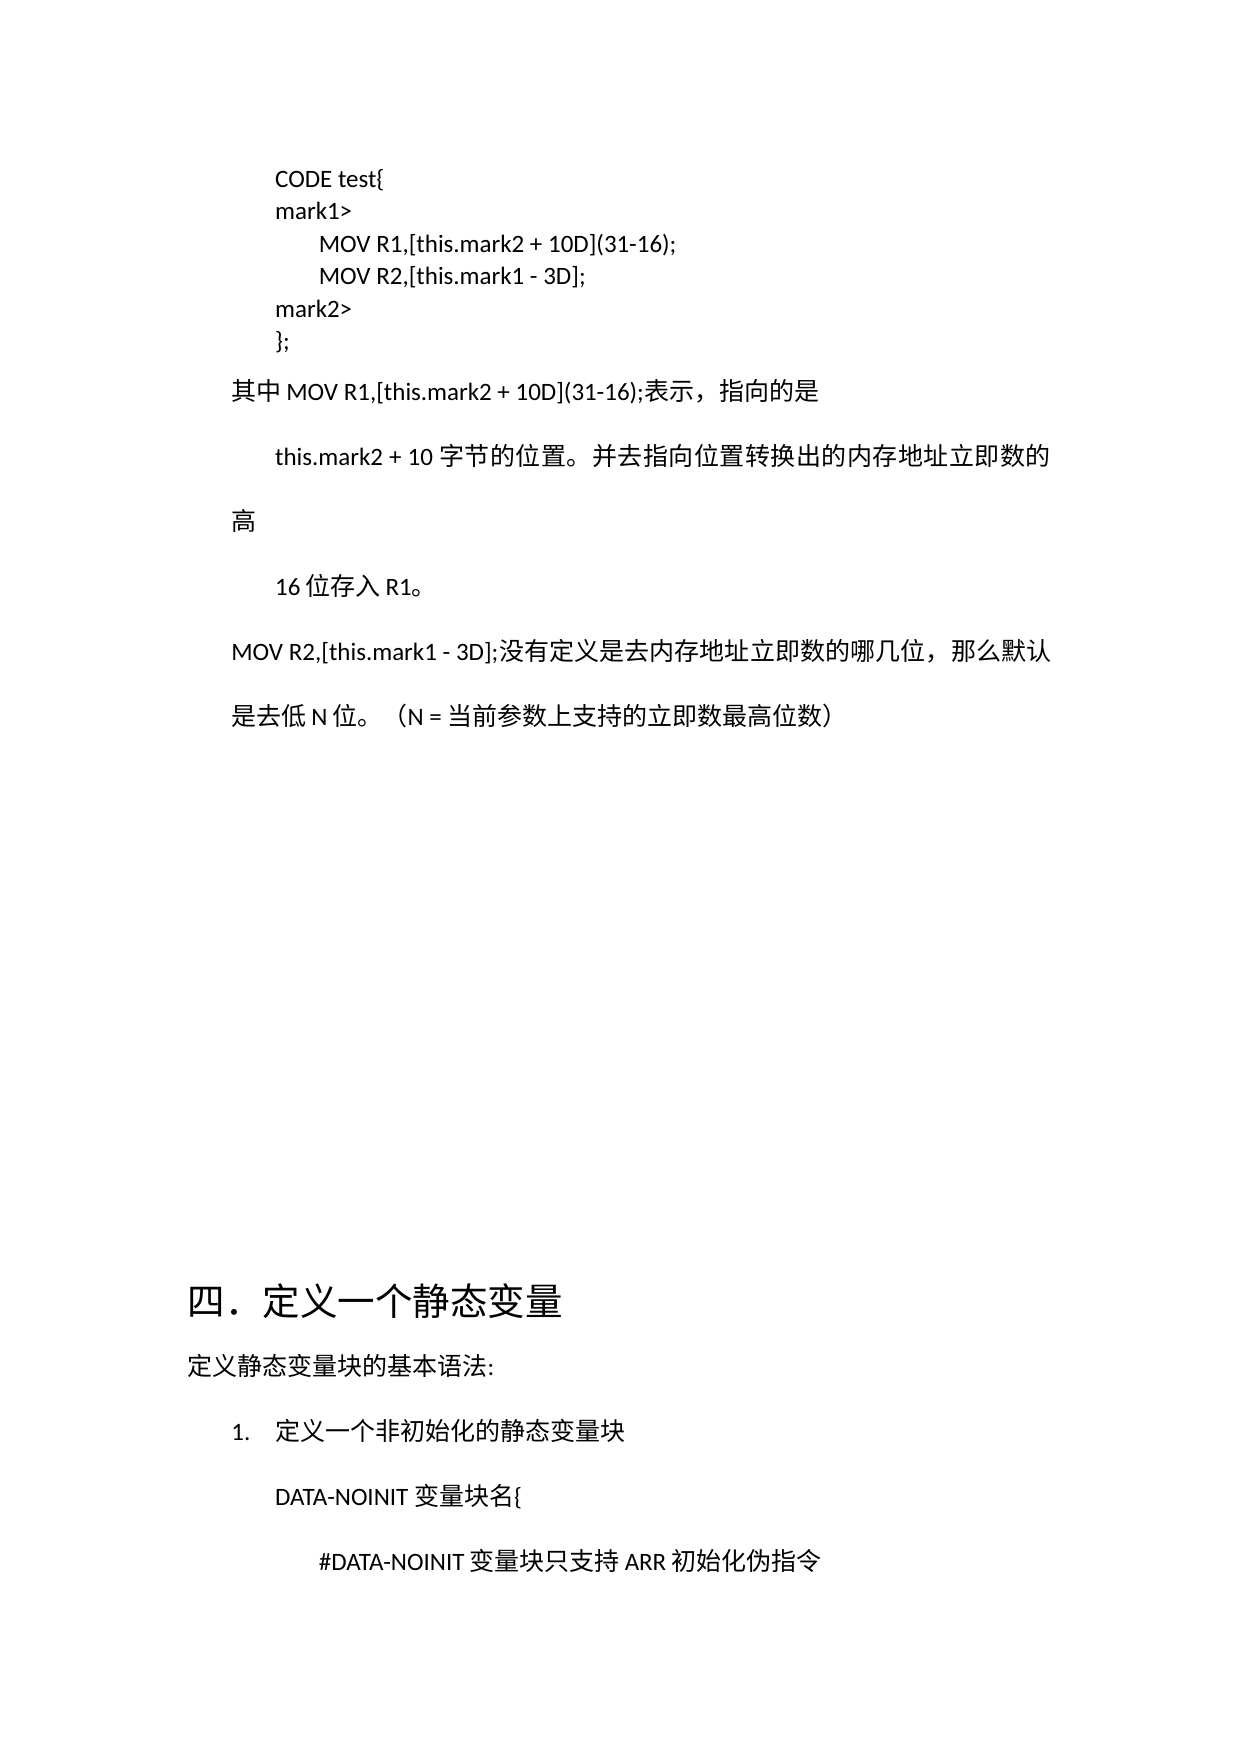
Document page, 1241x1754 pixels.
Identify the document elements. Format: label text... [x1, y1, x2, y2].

text 16位存入R1。 [231, 552, 1053, 617]
text }; [231, 324, 1053, 357]
text mark2> [231, 292, 1053, 324]
text MOV R1,[this.mark2 + 10D](31-16); [275, 227, 1053, 259]
list 定义静态变量块的基本语法: [187, 1332, 1053, 1397]
list 定义一个静态变量 [187, 1267, 1053, 1332]
list 定义一个非初始化的静态变量块 [187, 1397, 1053, 1462]
list DATA-NOINIT 变量块名{ [231, 1462, 1053, 1527]
text MOV R2,[this.mark1 - 3D]; [275, 259, 1053, 292]
text CODE test{ [231, 162, 1053, 194]
text 其中MOV R1,[this.mark2 + 10D](31-16);表示，指向的是 [187, 357, 1053, 422]
list #DATA-NOINIT变量块只支持ARR初始化伪指令 [275, 1527, 1053, 1592]
text MOV R2,[this.mark1 - 3D];没有定义是去内存地址立即数的哪几位，那么默认 是去低N位。（N = 当前参数上支持的立即数最高位数） [187, 617, 1053, 747]
text this.mark2 + 10字节的位置。并去指向位置转换出的内存地址立即数的高 [231, 422, 1053, 552]
text mark1> [231, 194, 1053, 227]
